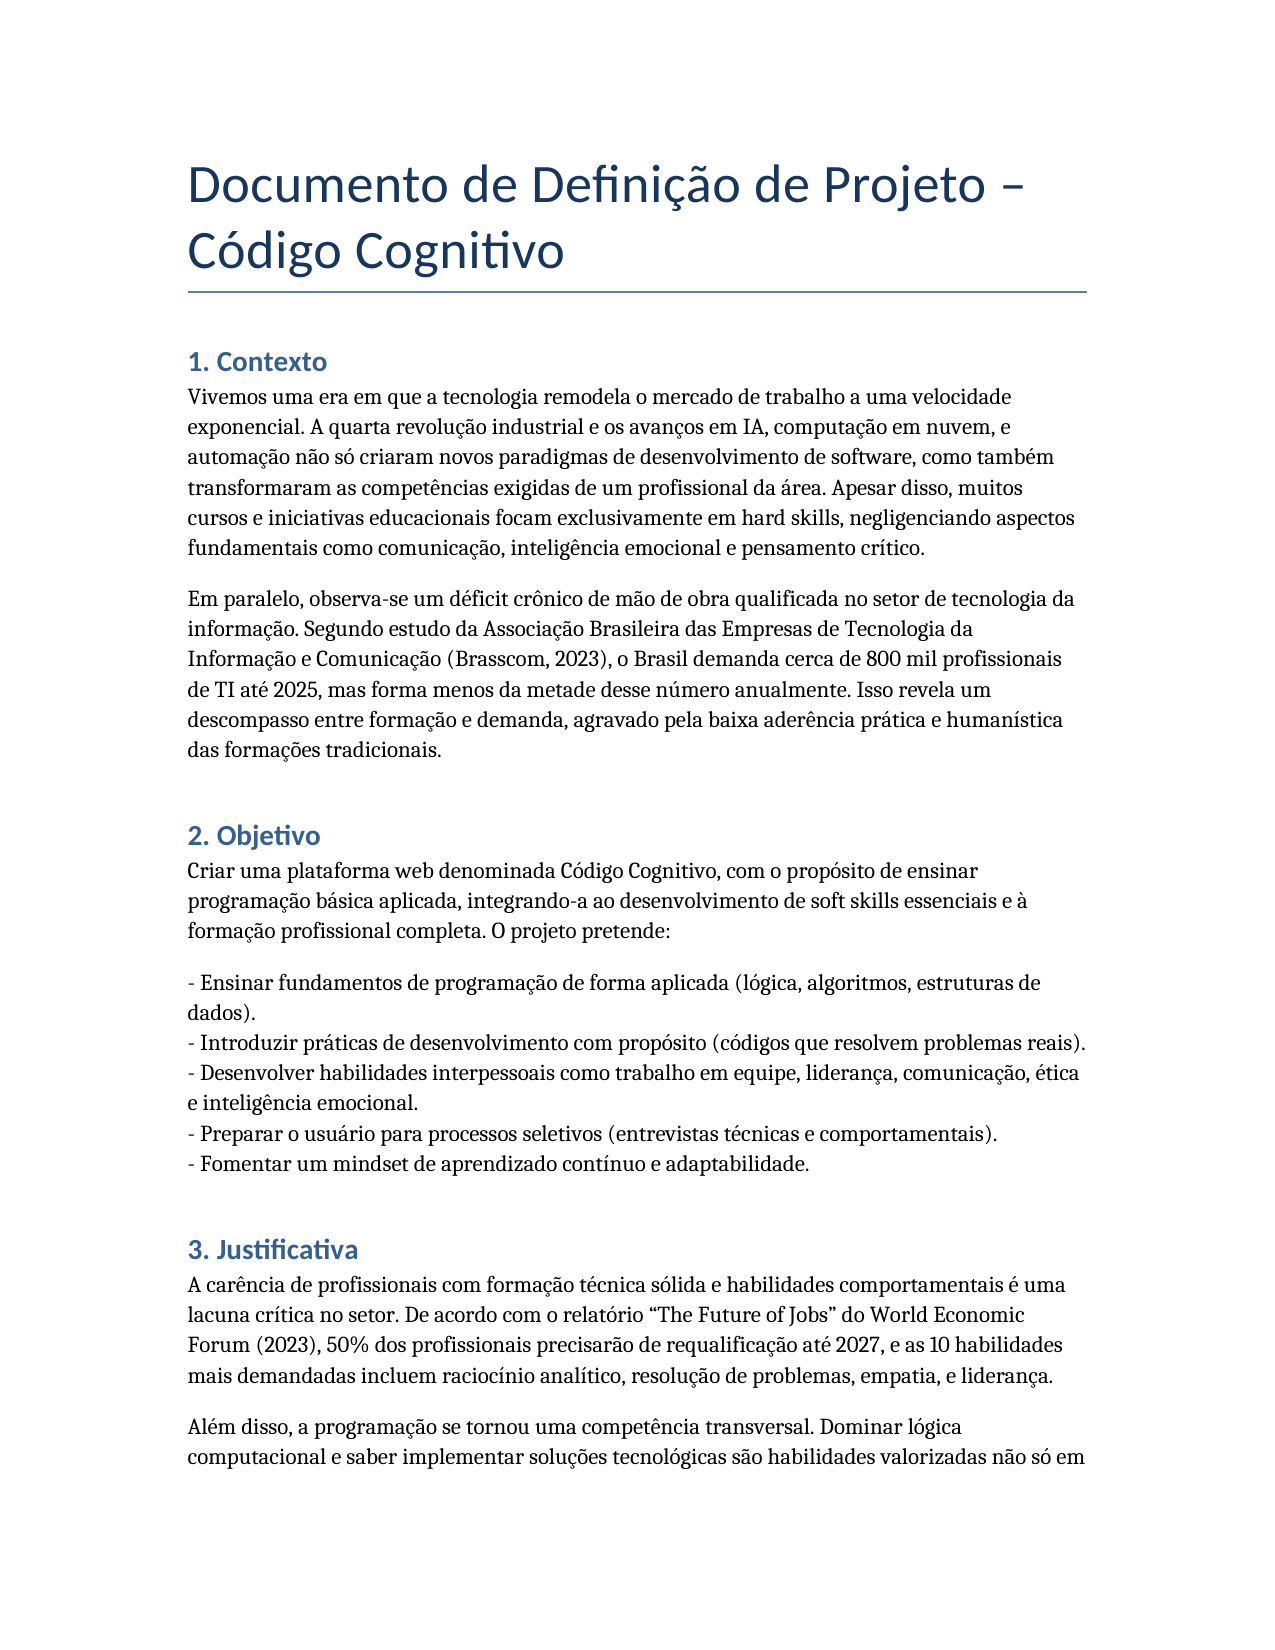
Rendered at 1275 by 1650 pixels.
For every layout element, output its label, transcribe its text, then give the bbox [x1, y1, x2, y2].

text A carência de profissionais com formação técnica sólida e habilidades comportamentais é uma lacuna crítica no setor. De acordo com o relatório “The Future of Jobs” do World Economic Forum (2023), 50% dos profissionais precisarão de requalificação até 2027, e as 10 habilidades mais demandadas incluem raciocínio analítico, resolução de problemas, empatia, e liderança. [187, 1272, 1087, 1389]
subtitle 2. Objetivo [187, 817, 1087, 853]
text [187, 1413, 1087, 1470]
title Documento de Definição de Projeto – Código Cognitivo [187, 150, 1087, 293]
text Criar uma plataforma web denominada Código Cognitivo, com o propósito de ensinar programação básica aplicada, integrando-a ao desenvolvimento de soft skills essenciais e à formação profissional completa. O projeto pretende: [187, 858, 1087, 945]
subtitle 3. Justificativa [187, 1231, 1087, 1266]
text Vivemos uma era em que a tecnologia remodela o mercado de trabalho a uma velocidade exponencial. A quarta revolução industrial e os avanços em IA, computação em nuvem, e automação não só criaram novos paradigmas de desenvolvimento de software, como também transformaram as competências exigidas de um profissional da área. Apesar disso, muitos cursos e iniciativas educacionais focam exclusivamente em hard skills, negligenciando aspectos fundamentais como comunicação, inteligência emocional e pensamento crítico. [187, 384, 1087, 561]
text Em paralelo, observa-se um déficit crônico de mão de obra qualificada no setor de tecnologia da informação. Segundo estudo da Associação Brasileira das Empresas de Tecnologia da Informação e Comunicação (Brasscom, 2023), o Brasil demanda cerca de 800 mil profissionais de TI até 2025, mas forma menos da metade desse número anualmente. Isso revela um descompasso entre formação e demanda, agravado pela baixa aderência prática e humanística das formações tradicionais. [187, 586, 1087, 763]
subtitle 1. Contexto [187, 343, 1087, 378]
text - Ensinar fundamentos de programação de forma aplicada (lógica, algoritmos, estruturas de dados). - Introduzir práticas de desenvolvimento com propósito (códigos que resolvem problemas reais). - Desenvolver habilidades interpessoais como trabalho em equipe, liderança, comunicação, ética e inteligência emocional. - Preparar o usuário para processos seletivos (entrevistas técnicas e comportamentais). - Fomentar um mindset de aprendizado contínuo e adaptabilidade. [187, 969, 1087, 1177]
